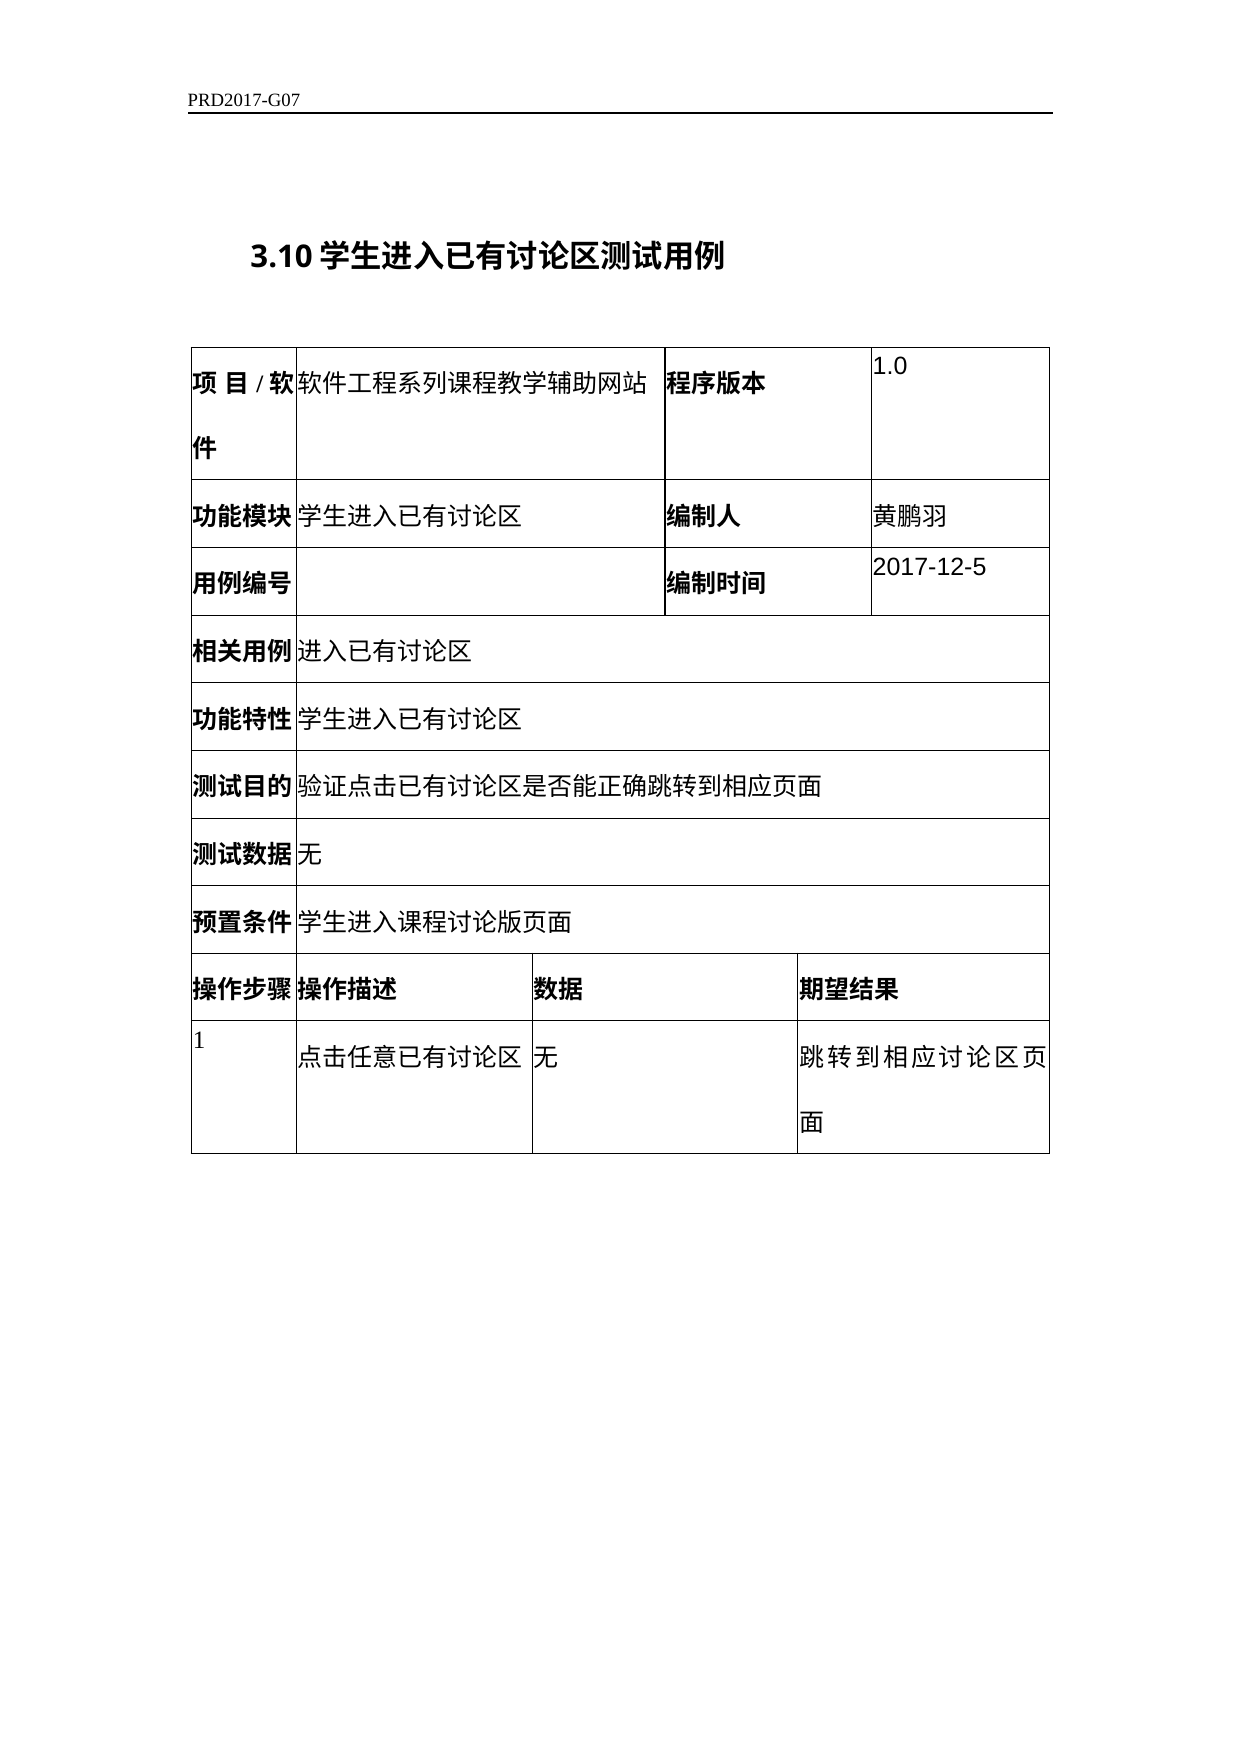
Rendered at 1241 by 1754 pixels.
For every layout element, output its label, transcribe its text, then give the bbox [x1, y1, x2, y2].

table_cell 数据 [533, 954, 797, 1020]
table_header 项目/软件 [192, 348, 296, 479]
table_cell 预置条件 [192, 886, 296, 953]
table_cell 验证点击已有讨论区是否能正确跳转到相应页面 [297, 751, 1049, 817]
table_cell 操作步骤 [192, 954, 296, 1020]
table_cell 无 [533, 1021, 797, 1153]
table_header 程序版本 [666, 348, 871, 479]
table_cell 功能模块 [192, 480, 296, 547]
table_cell [297, 548, 664, 614]
table_cell 学生进入已有讨论区 [297, 683, 1049, 750]
table_cell 测试目的 [192, 751, 296, 817]
table_cell 点击任意已有讨论区 [297, 1021, 532, 1153]
table_cell 无 [297, 819, 1049, 885]
table_cell 操作描述 [297, 954, 532, 1020]
table_cell 2017-12-5 [872, 548, 1049, 614]
table_cell 相关用例 [192, 616, 296, 682]
table_cell 进入已有讨论区 [297, 616, 1049, 682]
table_cell 功能特性 [192, 683, 296, 750]
table_cell 学生进入课程讨论版页面 [297, 886, 1049, 953]
table_cell 编制人 [666, 480, 871, 547]
table_header 1.0 [872, 348, 1049, 479]
table_cell 学生进入已有讨论区 [297, 480, 664, 547]
table_header 软件工程系列课程教学辅助网站 [297, 348, 664, 479]
table_cell 跳转到相应讨论区页面 [798, 1021, 1049, 1153]
table_cell 编制时间 [666, 548, 871, 614]
table_cell 测试数据 [192, 819, 296, 885]
table_cell 1 [192, 1021, 296, 1153]
table_cell 黄鹏羽 [872, 480, 1049, 547]
subtitle 3.10学生进入已有讨论区测试用例 [187, 222, 1053, 287]
table_cell 用例编号 [192, 548, 296, 614]
table_cell 期望结果 [798, 954, 1049, 1020]
